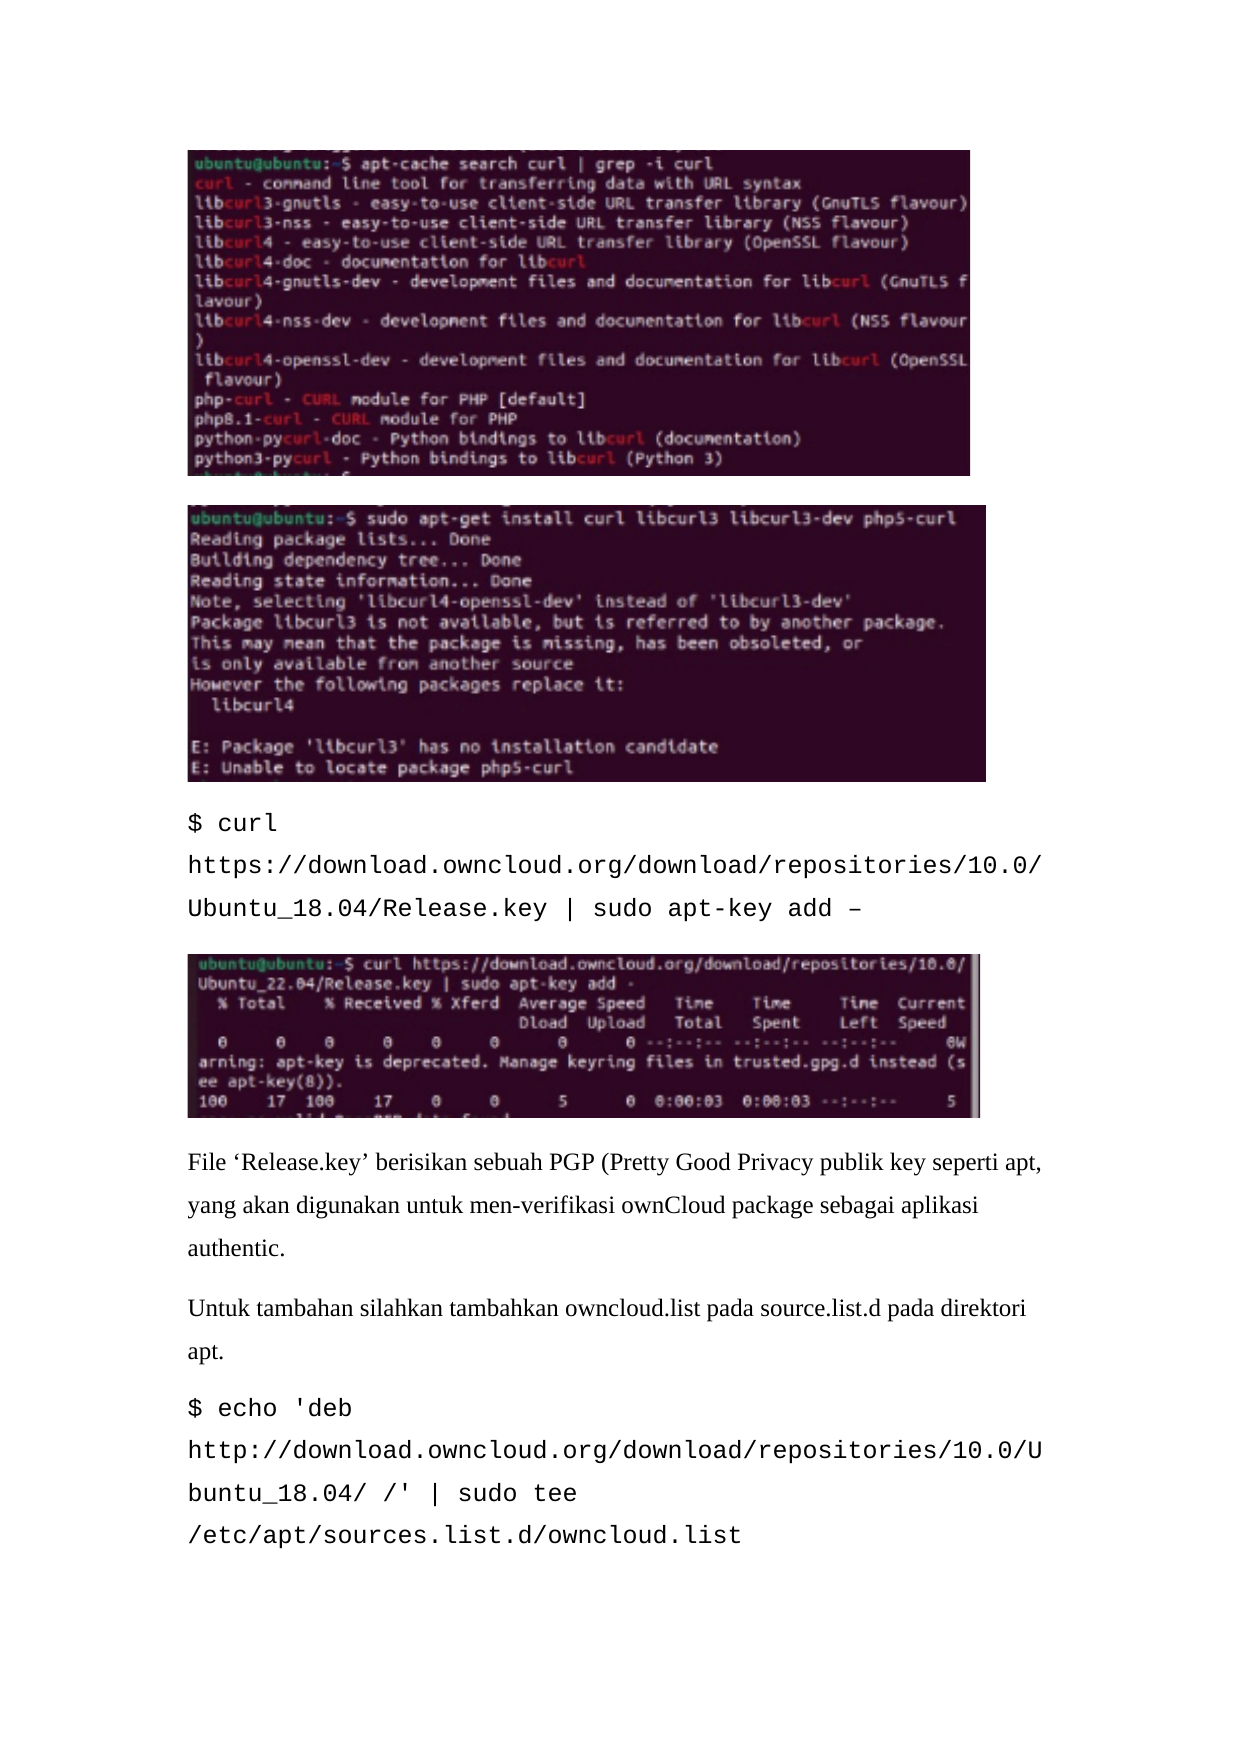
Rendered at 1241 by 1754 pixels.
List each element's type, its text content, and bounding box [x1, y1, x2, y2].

picture [187, 954, 980, 1118]
text $ curl https://download.owncloud.org/download/repositories/10.0/Ubuntu_18.04/Release.key | sudo apt-key add – [187, 811, 1053, 924]
text Untuk tambahan silahkan tambahkan owncloud.list pada source.list.d pada direktori apt. [187, 1293, 1053, 1364]
picture [187, 150, 971, 476]
picture [187, 505, 986, 782]
text File ‘Release.key’ berisikan sebuah PGP (Pretty Good Privacy publik key seperti apt, yang akan digunakan untuk men-verifikasi ownCloud package sebagai aplikasi authentic. [187, 1147, 1053, 1262]
text $ echo 'deb http://download.owncloud.org/download/repositories/10.0/Ubuntu_18.04/ /' | sudo tee /etc/apt/sources.list.d/owncloud.list [187, 1396, 1053, 1551]
